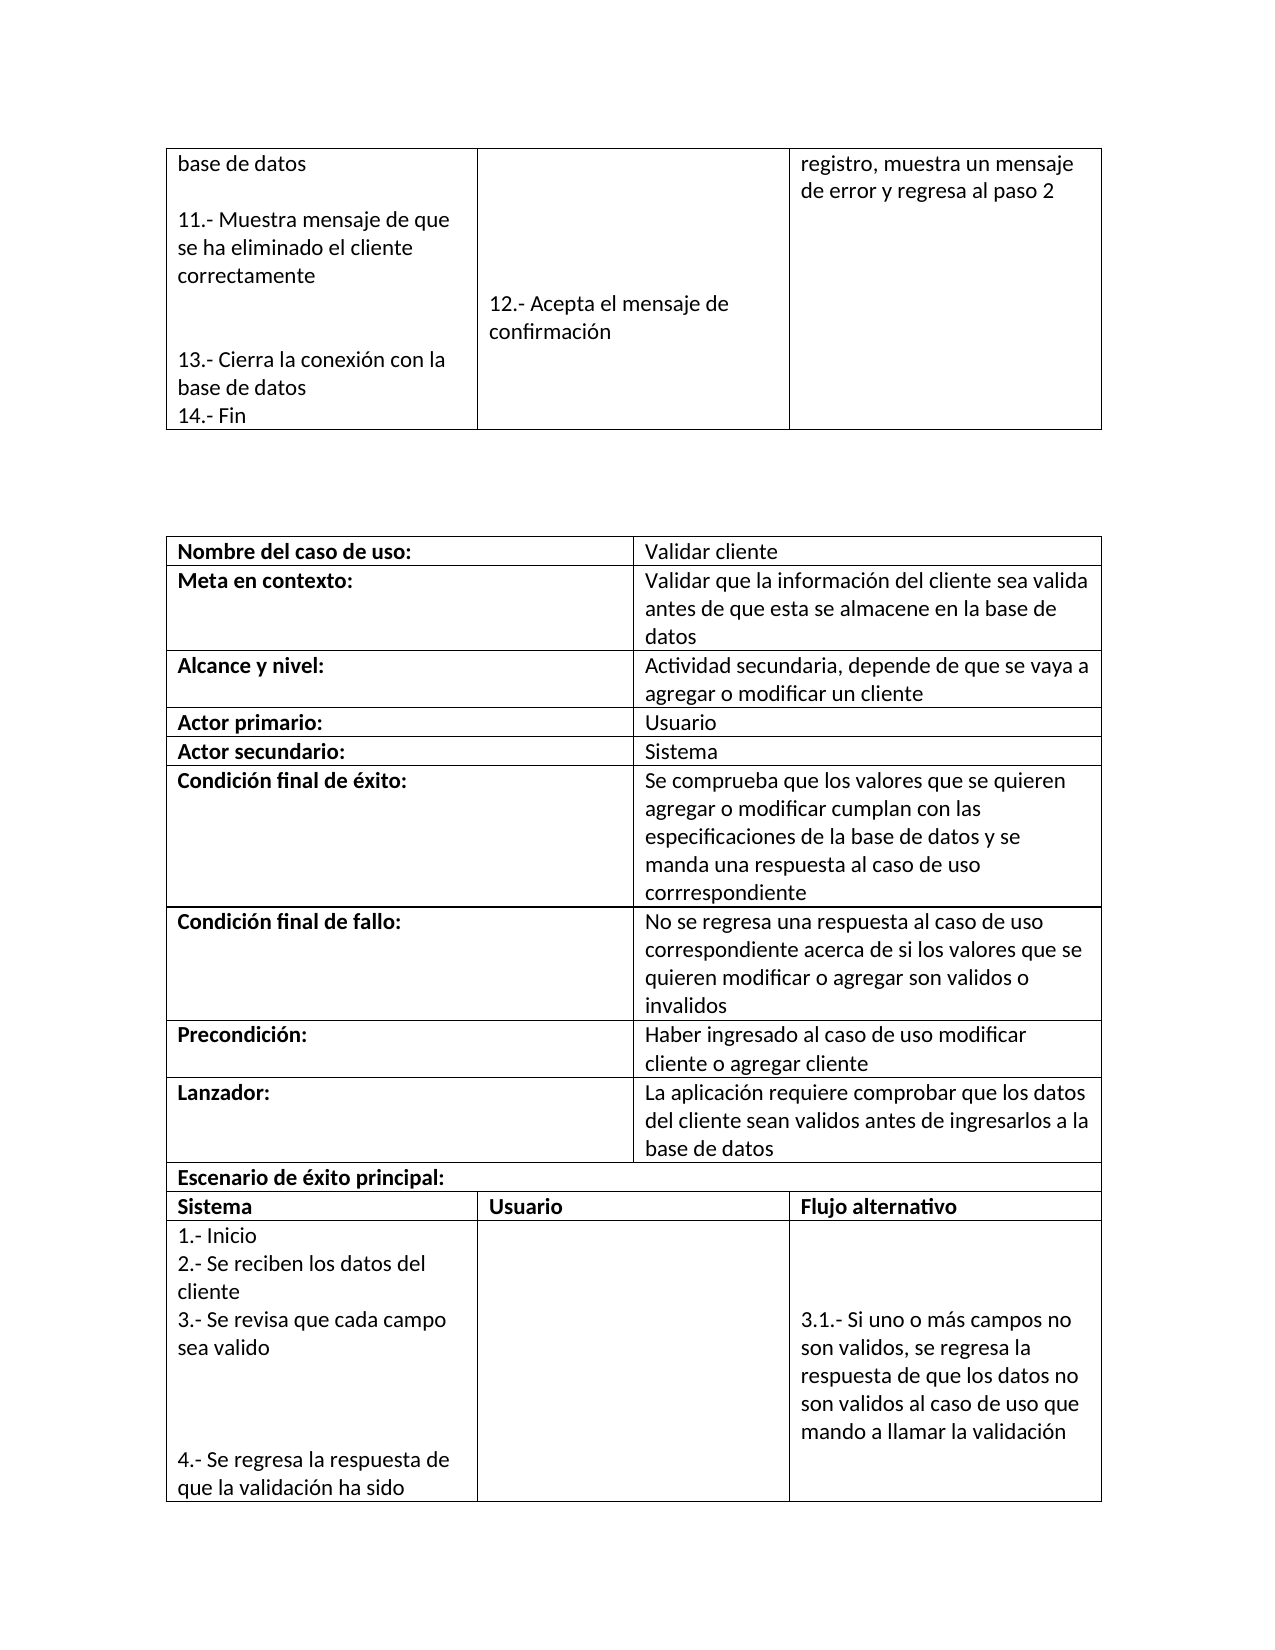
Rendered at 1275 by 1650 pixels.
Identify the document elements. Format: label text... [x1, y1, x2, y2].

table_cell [790, 1221, 1101, 1501]
table_cell Lanzador: [167, 1078, 633, 1162]
table_cell Se comprueba que los valores que se quieren agregar o modificar cumplan con las especificaciones de la base de datos y se manda una respuesta al caso de uso corrrespondiente [634, 766, 1101, 906]
table_cell Actor secundario: [167, 737, 633, 765]
table_cell Precondición: [167, 1021, 633, 1077]
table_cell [790, 149, 1101, 429]
table_cell Actor primario: [167, 708, 633, 736]
table_cell Actividad secundaria, depende de que se vaya a agregar o modificar un cliente [634, 651, 1101, 707]
table_cell Condición final de fallo: [167, 908, 633, 1019]
table_cell La aplicación requiere comprobar que los datos del cliente sean validos antes de ingresarlos a la base de datos [634, 1078, 1101, 1162]
table_cell Sistema [167, 1192, 477, 1220]
table_cell No se regresa una respuesta al caso de uso correspondiente acerca de si los valores que se quieren modificar o agregar son validos o invalidos [634, 908, 1101, 1019]
table_cell Flujo alternativo [790, 1192, 1101, 1220]
table_cell Sistema [634, 737, 1101, 765]
table_cell Haber ingresado al caso de uso modificar cliente o agregar cliente [634, 1021, 1101, 1077]
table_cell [167, 1221, 477, 1501]
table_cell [167, 149, 477, 429]
table_cell Meta en contexto: [167, 566, 633, 650]
table_cell [478, 1221, 789, 1501]
table_cell Validar que la información del cliente sea valida antes de que esta se almacene en la base de datos [634, 566, 1101, 650]
table_cell Alcance y nivel: [167, 651, 633, 707]
table_cell Escenario de éxito principal: [167, 1163, 1101, 1191]
table_cell Usuario [478, 1192, 789, 1220]
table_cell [478, 149, 789, 429]
table_cell Condición final de éxito: [167, 766, 633, 906]
table_header Nombre del caso de uso: [167, 537, 633, 565]
table_cell Usuario [634, 708, 1101, 736]
table_header Validar cliente [634, 537, 1101, 565]
